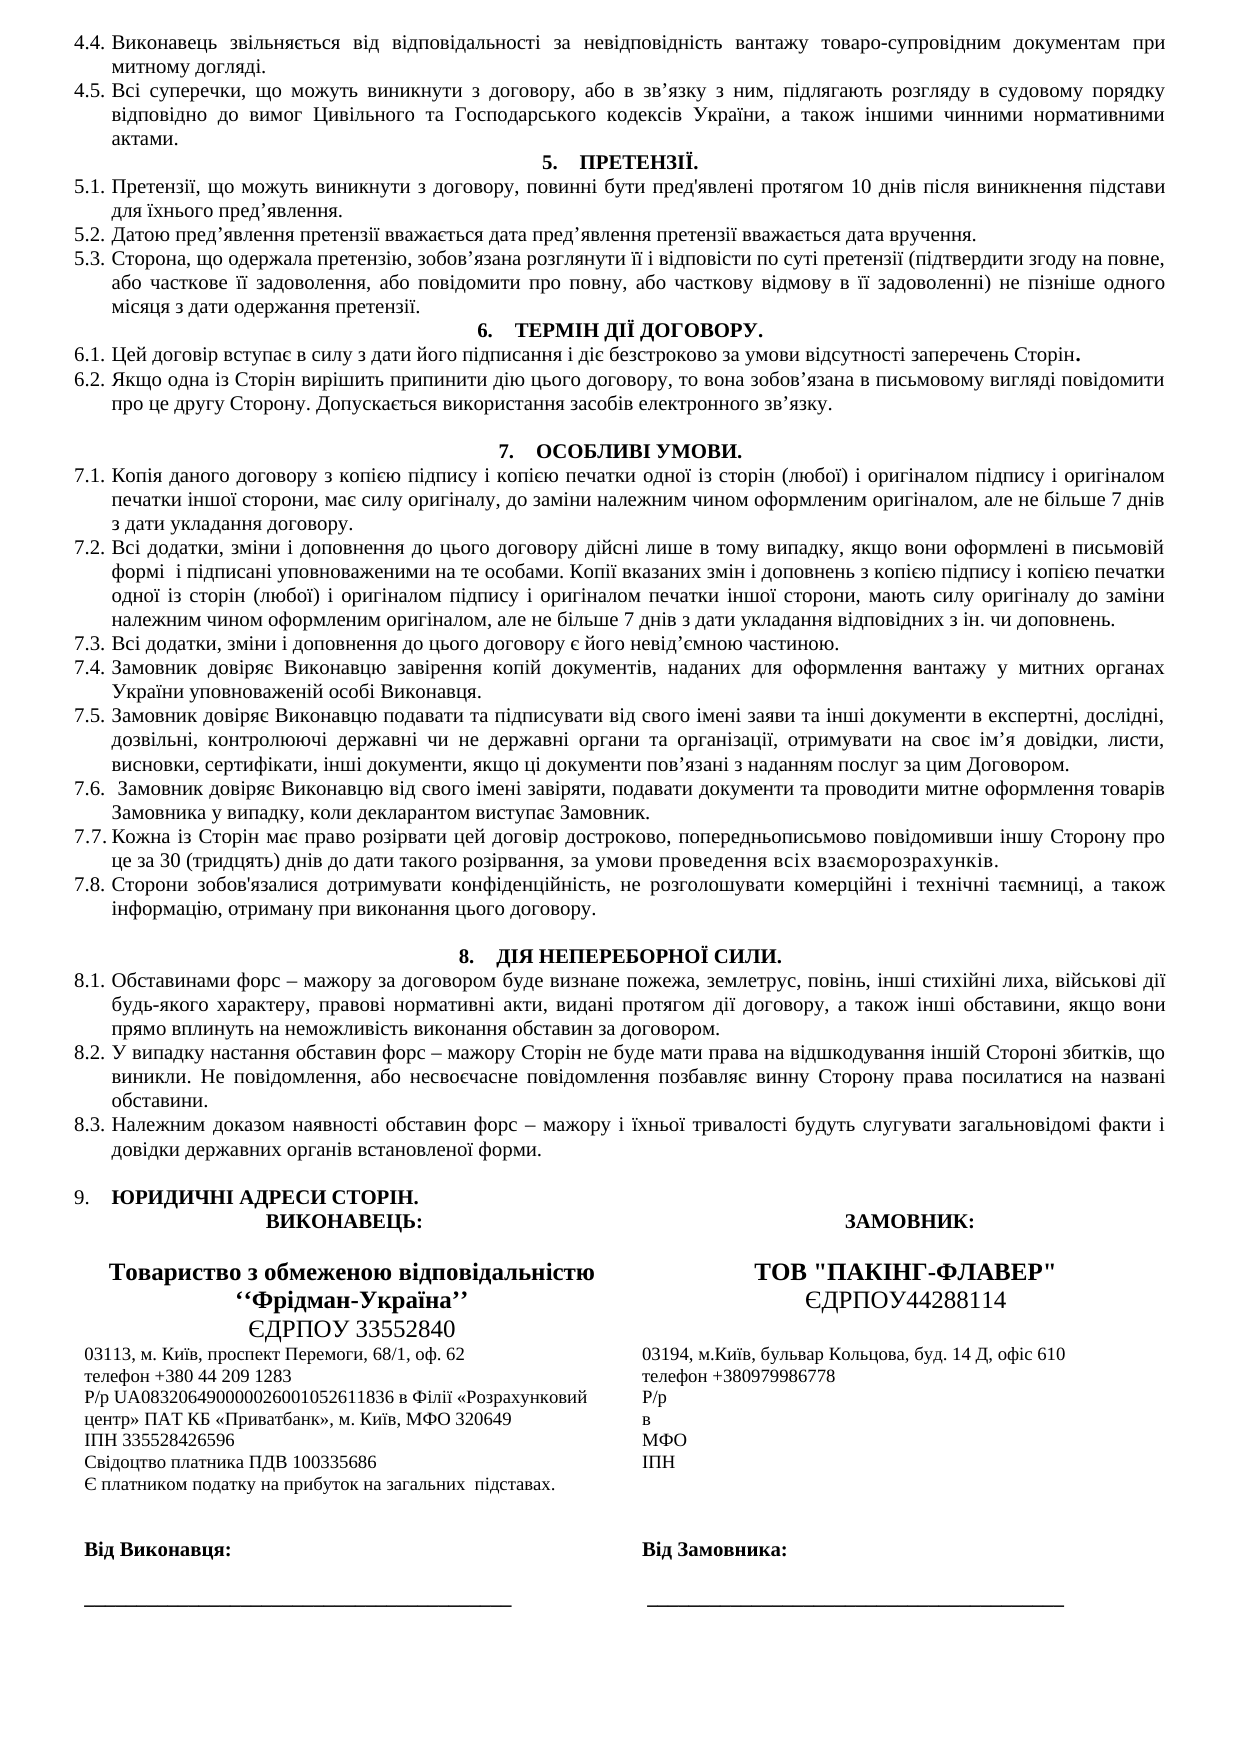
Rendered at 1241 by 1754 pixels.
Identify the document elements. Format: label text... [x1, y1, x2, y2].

list У випадку настання обставин форс – мажору Сторін не буде мати права на відшкодування іншій Стороні збитків, що виникли. Не повідомлення, або несвоєчасне повідомлення позбавляє винну Сторону права посилатися на названі обставини. [74, 1040, 1167, 1112]
list Всі суперечки, що можуть виникнути з договору, або в зв’язку з ним, підлягають розгляду в судовому порядку відповідно до вимог Цивільного та Господарського кодексів України, а також іншими чинними нормативними актами. [74, 78, 1167, 150]
list Датою пред’явлення претензії вважається дата пред’явлення претензії вважається дата вручення. [74, 222, 1167, 246]
table_cell Від Замовника: ________________________________________ [631, 1513, 1180, 1609]
list Виконавець звільняється від відповідальності за невідповідність вантажу товаро-супровідним документам при митному догляді. [74, 29, 1167, 78]
list ДІЯ НЕПЕРЕБОРНОЇ СИЛИ. [74, 944, 1167, 968]
list Цей договір вступає в силу з дати його підписання і діє безстроково за умови відсутності заперечень Сторін. [74, 342, 1167, 366]
table_cell 03113, м. Київ, проспект Перемоги, 68/1, оф. 62 телефон +380 44 209 1283 Р/р UA083206490000026001052611836 в Філії «Розрахунковий центр» ПАТ КБ «Приватбанк», м. Київ, МФО 320649 ІПН 335528426596 Свідоцтво платника ПДВ 100335686 Є платником податку на прибуток на загальних підставах. [73, 1343, 631, 1513]
list Копія даного договору з копією підпису і копією печатки одної із сторін (любої) і оригіналом підпису і оригіналом печатки іншої сторони, має силу оригіналу, до заміни належним чином оформленим оригіналом, але не більше 7 днів з дати укладання договору. [74, 463, 1167, 535]
table_cell 03194, м.Київ, бульвар Кольцова, буд. 14 Д, офіс 610 телефон +380979986778 Р/р в МФО IПН [631, 1343, 1180, 1513]
table_header Товариство з обмеженою відповідальністю ‘‘Фрідман-Україна’’ ЄДРПОУ 33552840 [73, 1257, 631, 1343]
table_header ТОВ "ПАКІНГ-ФЛАВЕР" ЄДРПОУ44288114 [631, 1257, 1180, 1343]
list ОСОБЛИВІ УМОВИ. [74, 439, 1167, 463]
list Обставинами форс – мажору за договором буде визнане пожежа, землетрус, повінь, інші стихійні лиха, військові дії будь-якого характеру, правові нормативні акти, видані протягом дії договору, а також інші обставини, якщо вони прямо вплинуть на неможливість виконання обставин за договором. [74, 968, 1167, 1040]
list ЮРИДИЧНІ АДРЕСИ СТОРІН. [74, 1184, 1167, 1209]
text ВИКОНАВЕЦЬ: ЗАМОВНИК: [74, 1209, 1167, 1233]
list Сторона, що одержала претензію, зобов’язана розглянути її і відповісти по суті претензії (підтвердити згоду на повне, або часткове її задоволення, або повідомити про повну, або часткову відмову в її задоволенні) не пізніше одного місяця з дати одержання претензії. [74, 246, 1167, 318]
list Сторони зобов'язалися дотримувати конфіденційність, не розголошувати комерційні і технічні таємниці, а також інформацію, отриману при виконання цього договору. [74, 872, 1167, 920]
table_cell Від Виконавця: _________________________________________ [73, 1513, 631, 1609]
list ПРЕТЕНЗІЇ. [74, 150, 1167, 174]
list Замовник довіряє Виконавцю подавати та підписувати від свого імені заяви та інші документи в експертні, дослідні, дозвільні, контролюючі державні чи не державні органи та організації, отримувати на своє ім’я довідки, листи, висновки, сертифікати, інші документи, якщо ці документи пов’язані з наданням послуг за цим Договором. [74, 703, 1167, 776]
list Кожна із Сторін має право розірвати цей договір достроково, попередньописьмово повідомивши іншу Сторону про це за 30 (тридцять) днів до дати такого розірвання, за умови проведення всіх взаєморозрахунків. [74, 824, 1167, 872]
list ТЕРМІН ДІЇ ДОГОВОРУ. [74, 318, 1167, 342]
list Замовник довіряє Виконавцю завірення копій документів, наданих для оформлення вантажу у митних органах України уповноваженій особі Виконавця. [74, 655, 1167, 703]
list Якщо одна із Сторін вирішить припинити дію цього договору, то вона зобов’язана в письмовому вигляді повідомити про це другу Сторону. Допускається використання засобів електронного зв’язку. [74, 366, 1167, 414]
list Замовник довіряє Виконавцю від свого імені завіряти, подавати документи та проводити митне оформлення товарів Замовника у випадку, коли декларантом виступає Замовник. [74, 776, 1167, 824]
list Всі додатки, зміни і доповнення до цього договору є його невід’ємною частиною. [74, 631, 1167, 655]
list Всі додатки, зміни і доповнення до цього договору дійсні лише в тому випадку, якщо вони оформлені в письмовій формі і підписані уповноваженими на те особами. Копії вказаних змін і доповнень з копією підпису і копією печатки одної із сторін (любої) і оригіналом підпису і оригіналом печатки іншої сторони, мають силу оригіналу до заміни належним чином оформленим оригіналом, але не більше 7 днів з дати укладання відповідних з ін. чи доповнень. [74, 535, 1167, 631]
list Претензії, що можуть виникнути з договору, повинні бути пред'явлені протягом 10 днів після виникнення підстави для їхнього пред’явлення. [74, 174, 1167, 222]
list Належним доказом наявності обставин форс – мажору і їхньої тривалості будуть слугувати загальновідомі факти і довідки державних органів встановленої форми. [74, 1112, 1167, 1161]
